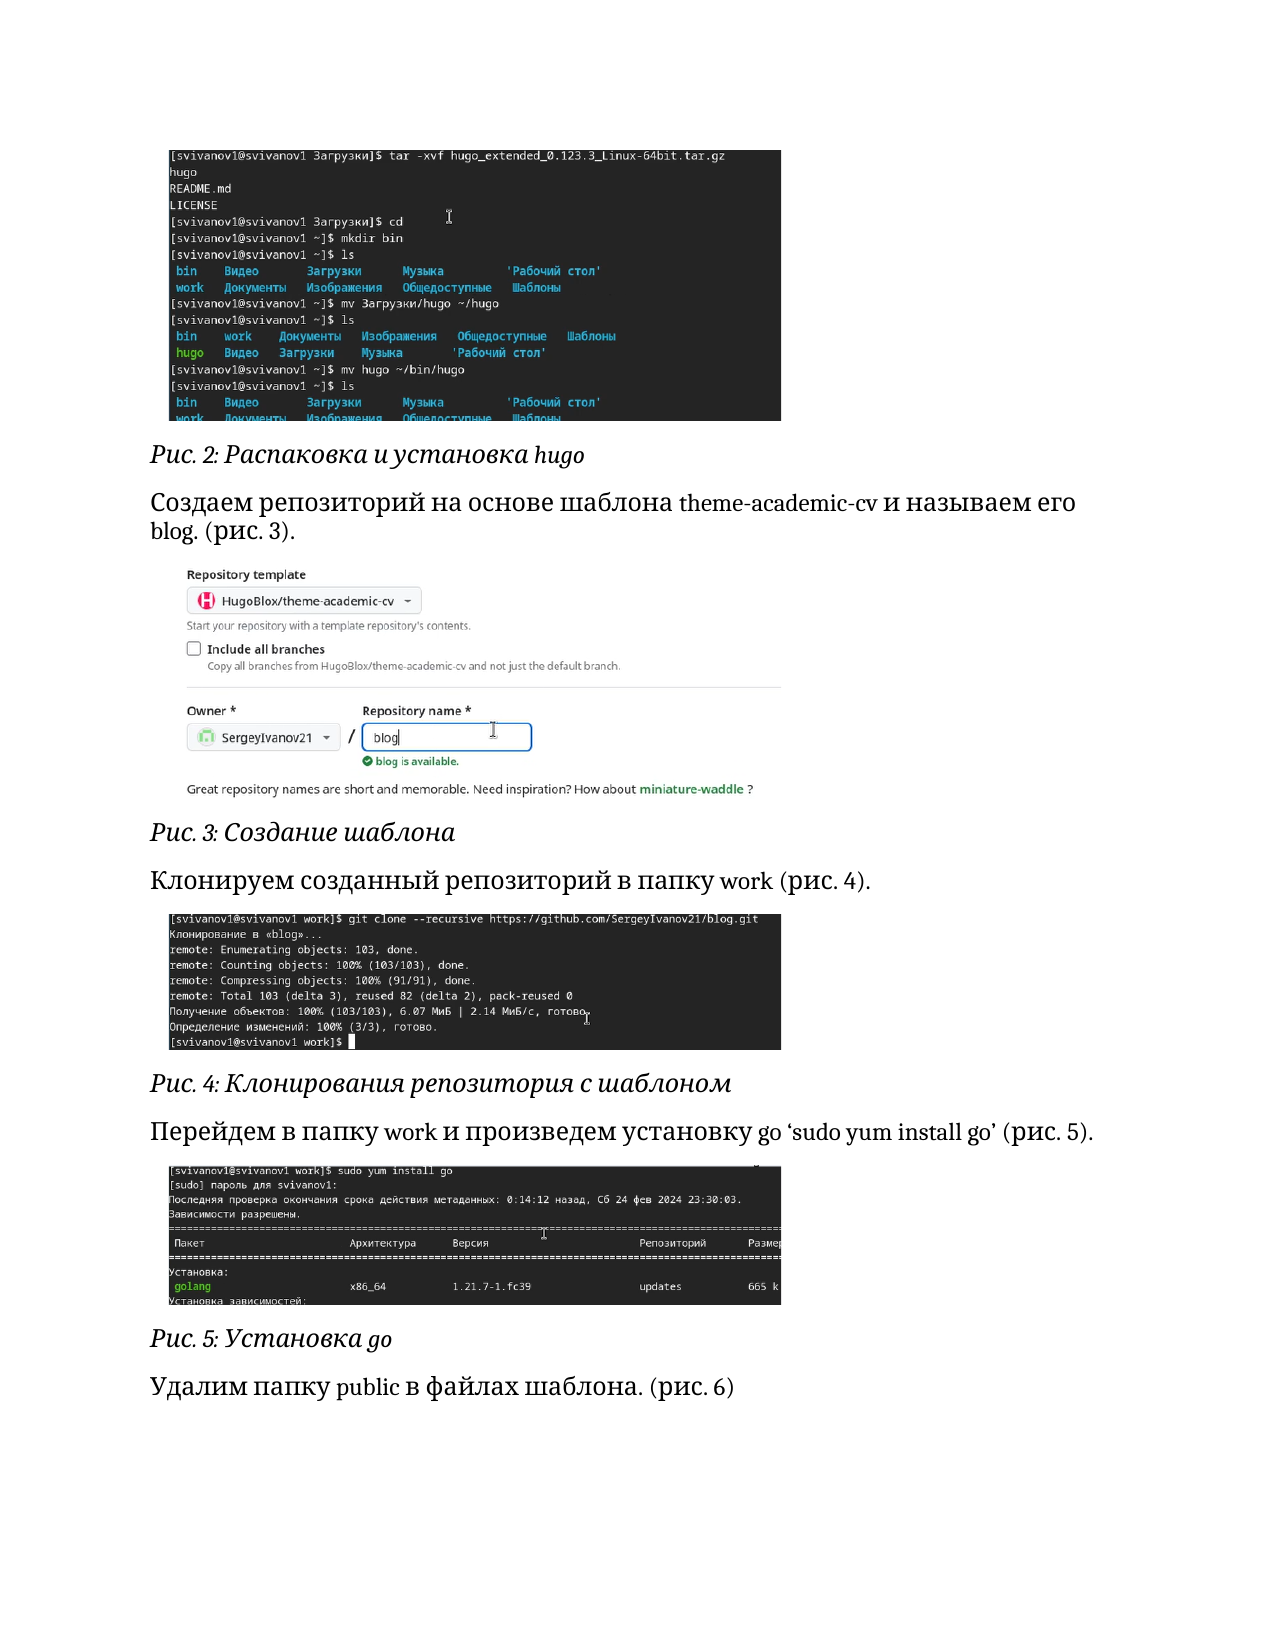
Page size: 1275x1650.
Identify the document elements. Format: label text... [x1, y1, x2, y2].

text Рис. 5: Установка go [150, 1325, 1125, 1354]
picture [168, 914, 782, 1050]
picture [168, 564, 782, 799]
text Удалим папку public в файлах шаблона. (рис. 6) [150, 1373, 1125, 1402]
picture [168, 150, 782, 421]
text Рис. 3: Создание шаблона [150, 819, 1125, 848]
text Клонируем созданный репозиторий в папку work (рис. 4). [150, 867, 1125, 895]
text Рис. 2: Распаковка и установка hugo [150, 441, 1125, 470]
text Создаем репозиторий на основе шаблона theme-academic-cv и называем его blog. (рис. 3). [150, 488, 1125, 546]
text Рис. 4: Клонирования репозитория с шаблоном [150, 1070, 1125, 1099]
picture [168, 1165, 782, 1305]
text Перейдем в папку work и произведем установку go ‘sudo yum install go’ (рис. 5). [150, 1118, 1125, 1146]
